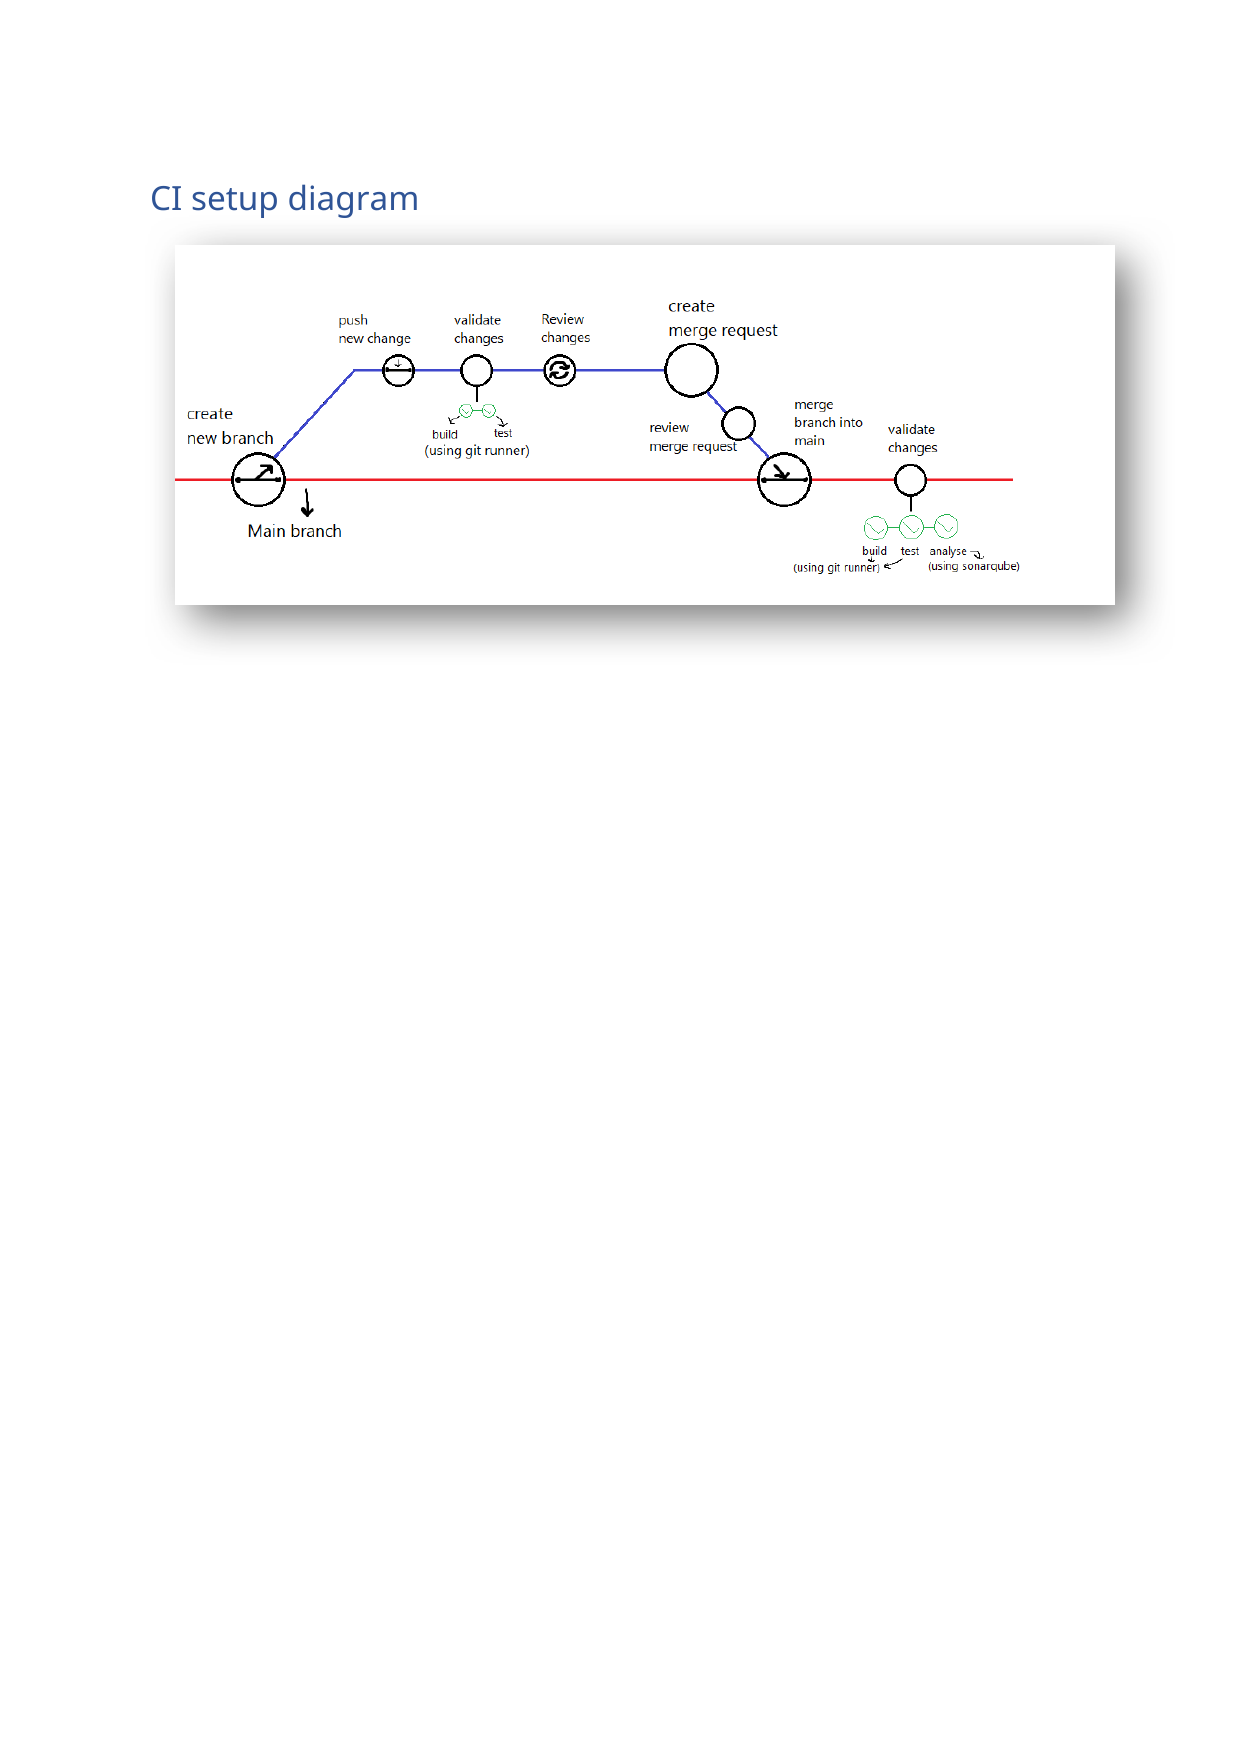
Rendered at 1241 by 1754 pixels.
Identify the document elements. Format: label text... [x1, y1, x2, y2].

picture [175, 245, 1115, 605]
subtitle CI setup diagram [150, 175, 1090, 220]
